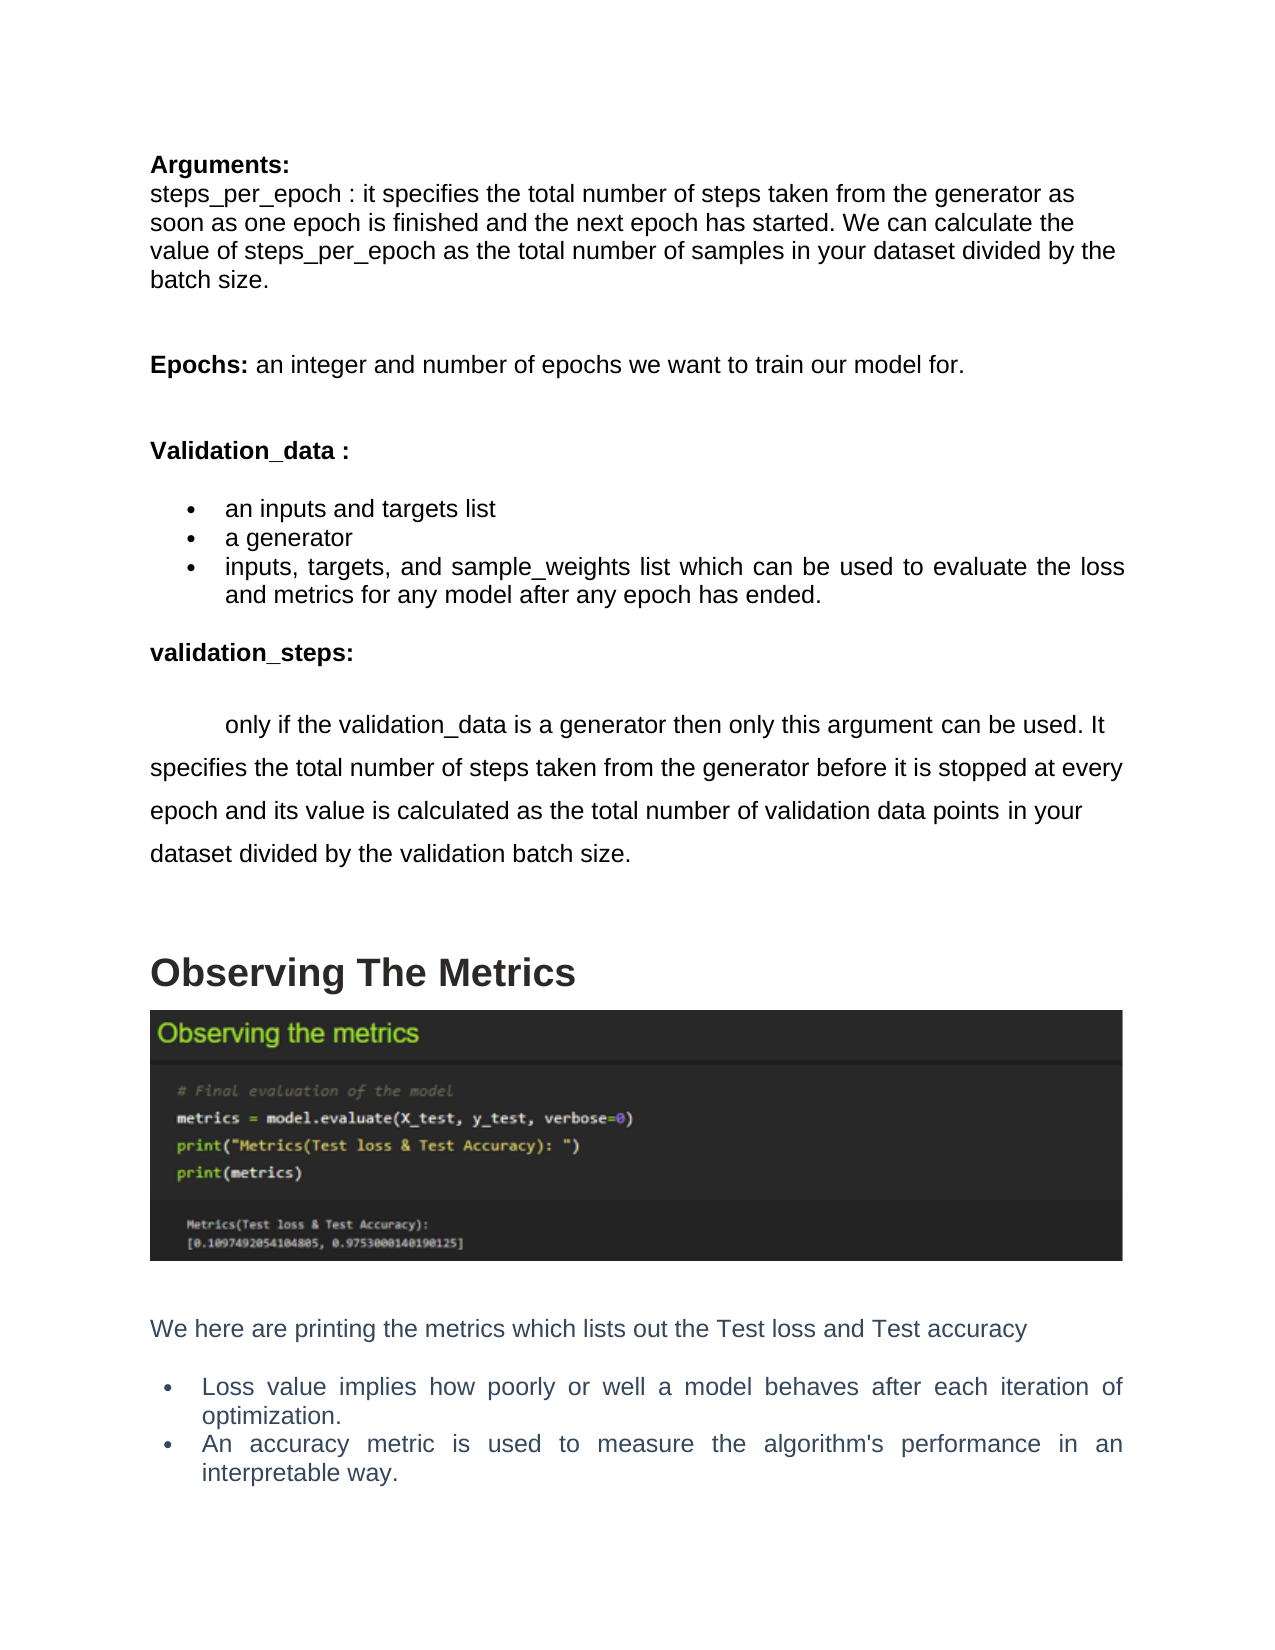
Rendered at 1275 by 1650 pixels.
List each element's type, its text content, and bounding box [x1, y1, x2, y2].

text only if the validation_data is a generator then only this argument can be used. It specifies the total number of steps taken from the generator before it is stopped at every epoch and its value is calculated as the total number of validation data points in your dataset divided by the validation batch size. [150, 710, 1125, 868]
text We here are printing the metrics which lists out the Test loss and Test accuracy [150, 1314, 1125, 1343]
text Observing The Metrics [150, 949, 1125, 995]
list An accuracy metric is used to measure the algorithm's performance in an interpretable way. [164, 1429, 1125, 1487]
text Arguments: [150, 150, 1125, 179]
text validation_steps: [150, 638, 1125, 667]
text Epochs: an integer and number of epochs we want to train our model for. [150, 351, 1125, 379]
list an inputs and targets list [187, 494, 1125, 523]
text Validation_data : [150, 436, 1125, 465]
list inputs, targets, and sample_weights list which can be used to evaluate the loss and metrics for any model after any epoch has ended. [187, 551, 1125, 609]
list Loss value implies how poorly or well a model behaves after each iteration of optimization. [164, 1372, 1125, 1429]
list a generator [187, 523, 1125, 551]
picture [150, 1010, 1125, 1261]
text steps_per_epoch : it specifies the total number of steps taken from the generator as soon as one epoch is finished and the next epoch has started. We can calculate the value of steps_per_epoch as the total number of samples in your dataset divided by the batch size. [150, 179, 1125, 294]
